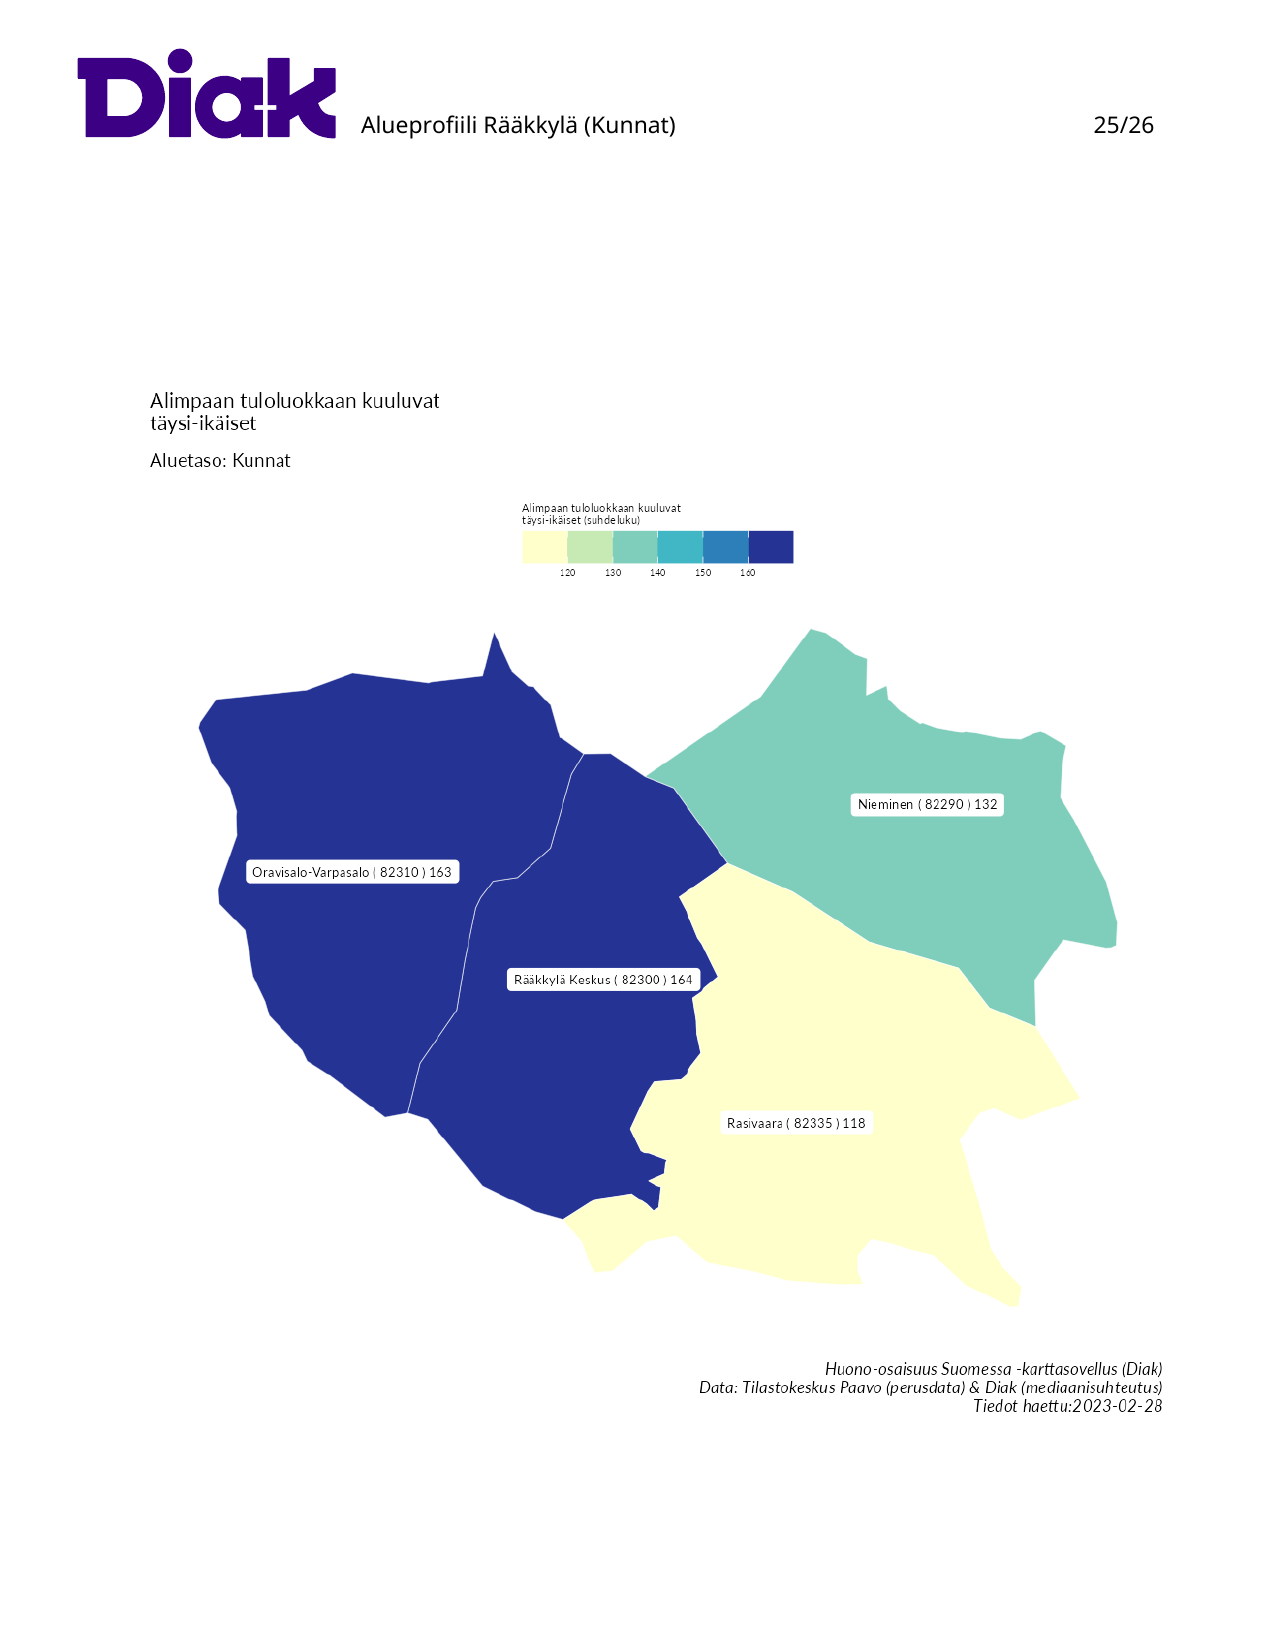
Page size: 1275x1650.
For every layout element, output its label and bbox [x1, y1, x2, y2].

picture [93, 172, 1219, 1576]
